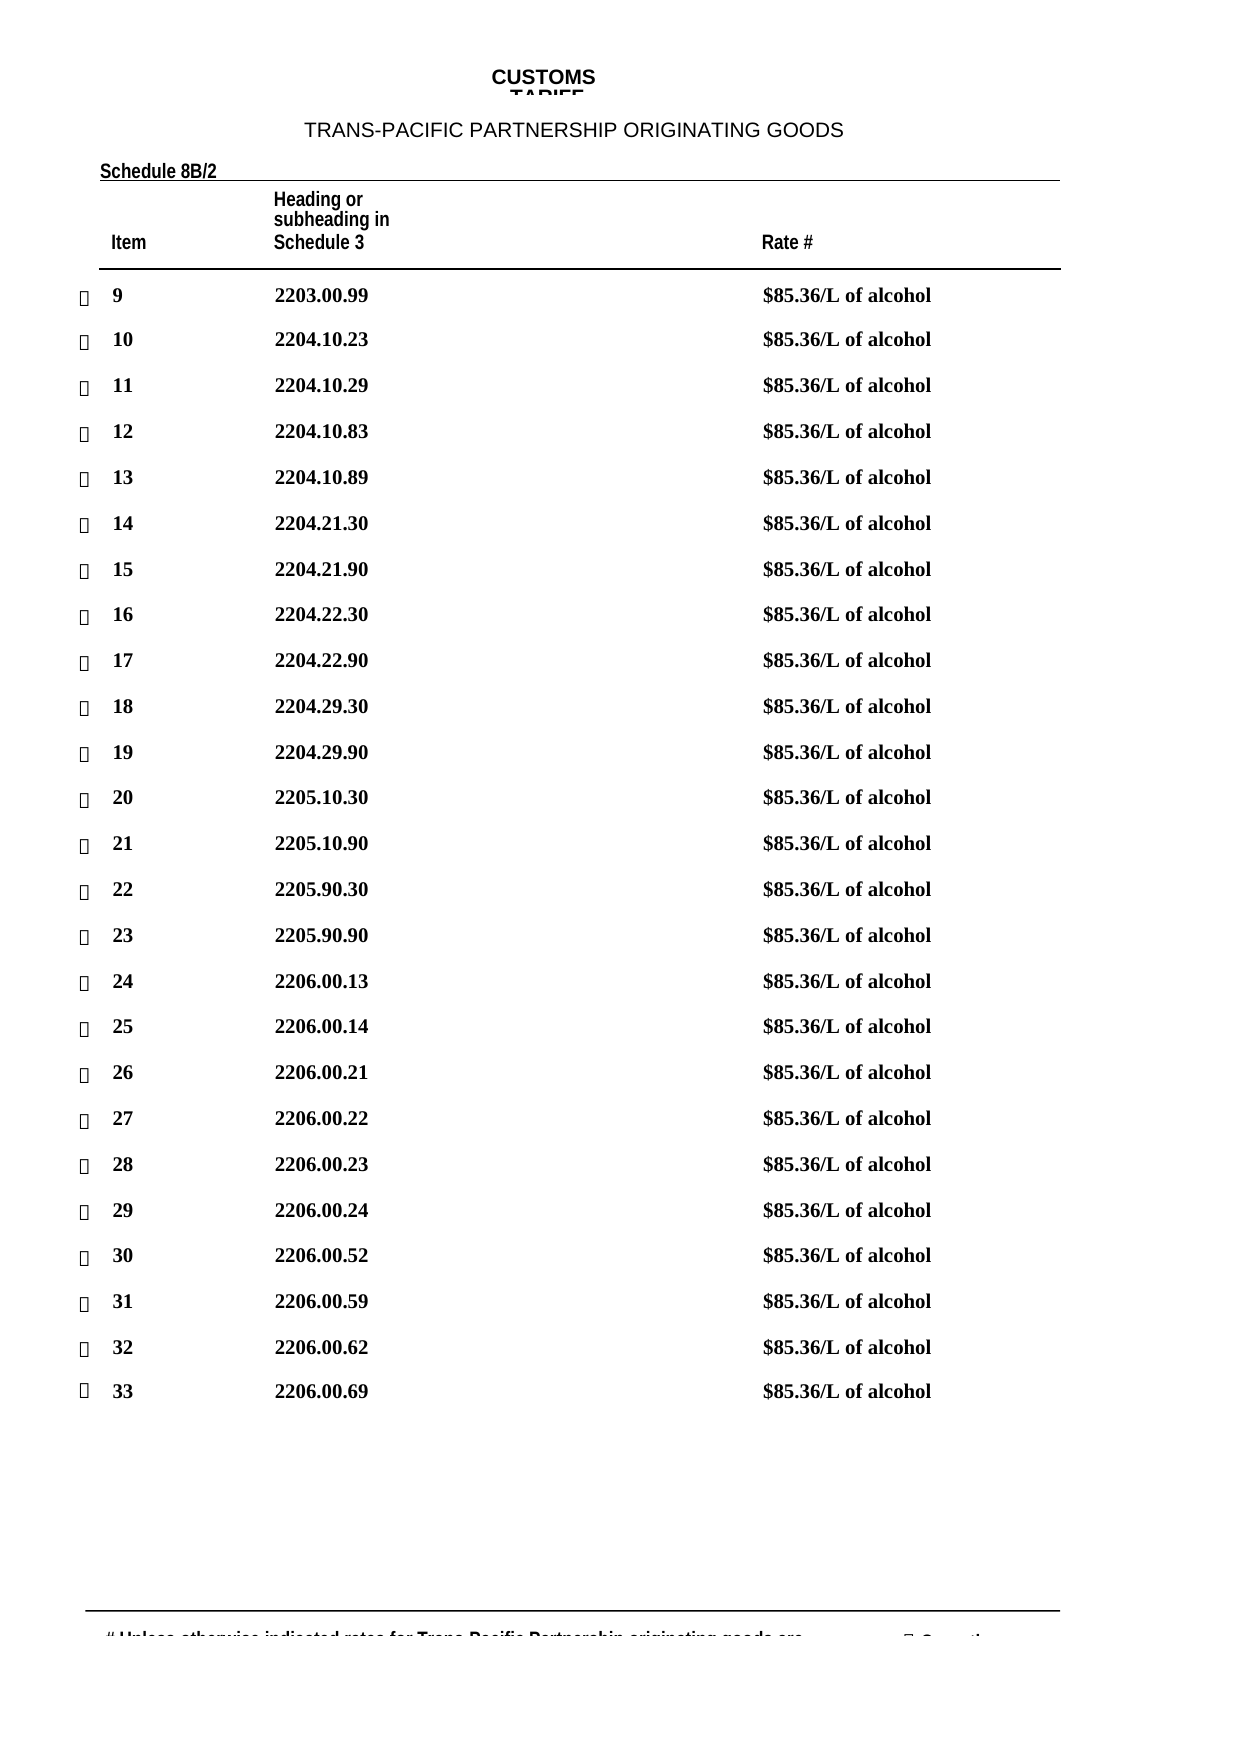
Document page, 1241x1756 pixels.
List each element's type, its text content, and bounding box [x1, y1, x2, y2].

text subheading in [274, 211, 1240, 230]
text Item Schedule 3 Rate # [111, 230, 1240, 254]
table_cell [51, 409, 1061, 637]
text TRANS-PACIFIC PARTNERSHIP ORIGINATING GOODS [304, 117, 1240, 141]
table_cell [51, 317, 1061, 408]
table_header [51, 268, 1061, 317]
text Schedule 8B/2 Heading or [100, 155, 1061, 211]
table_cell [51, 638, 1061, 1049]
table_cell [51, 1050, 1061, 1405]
